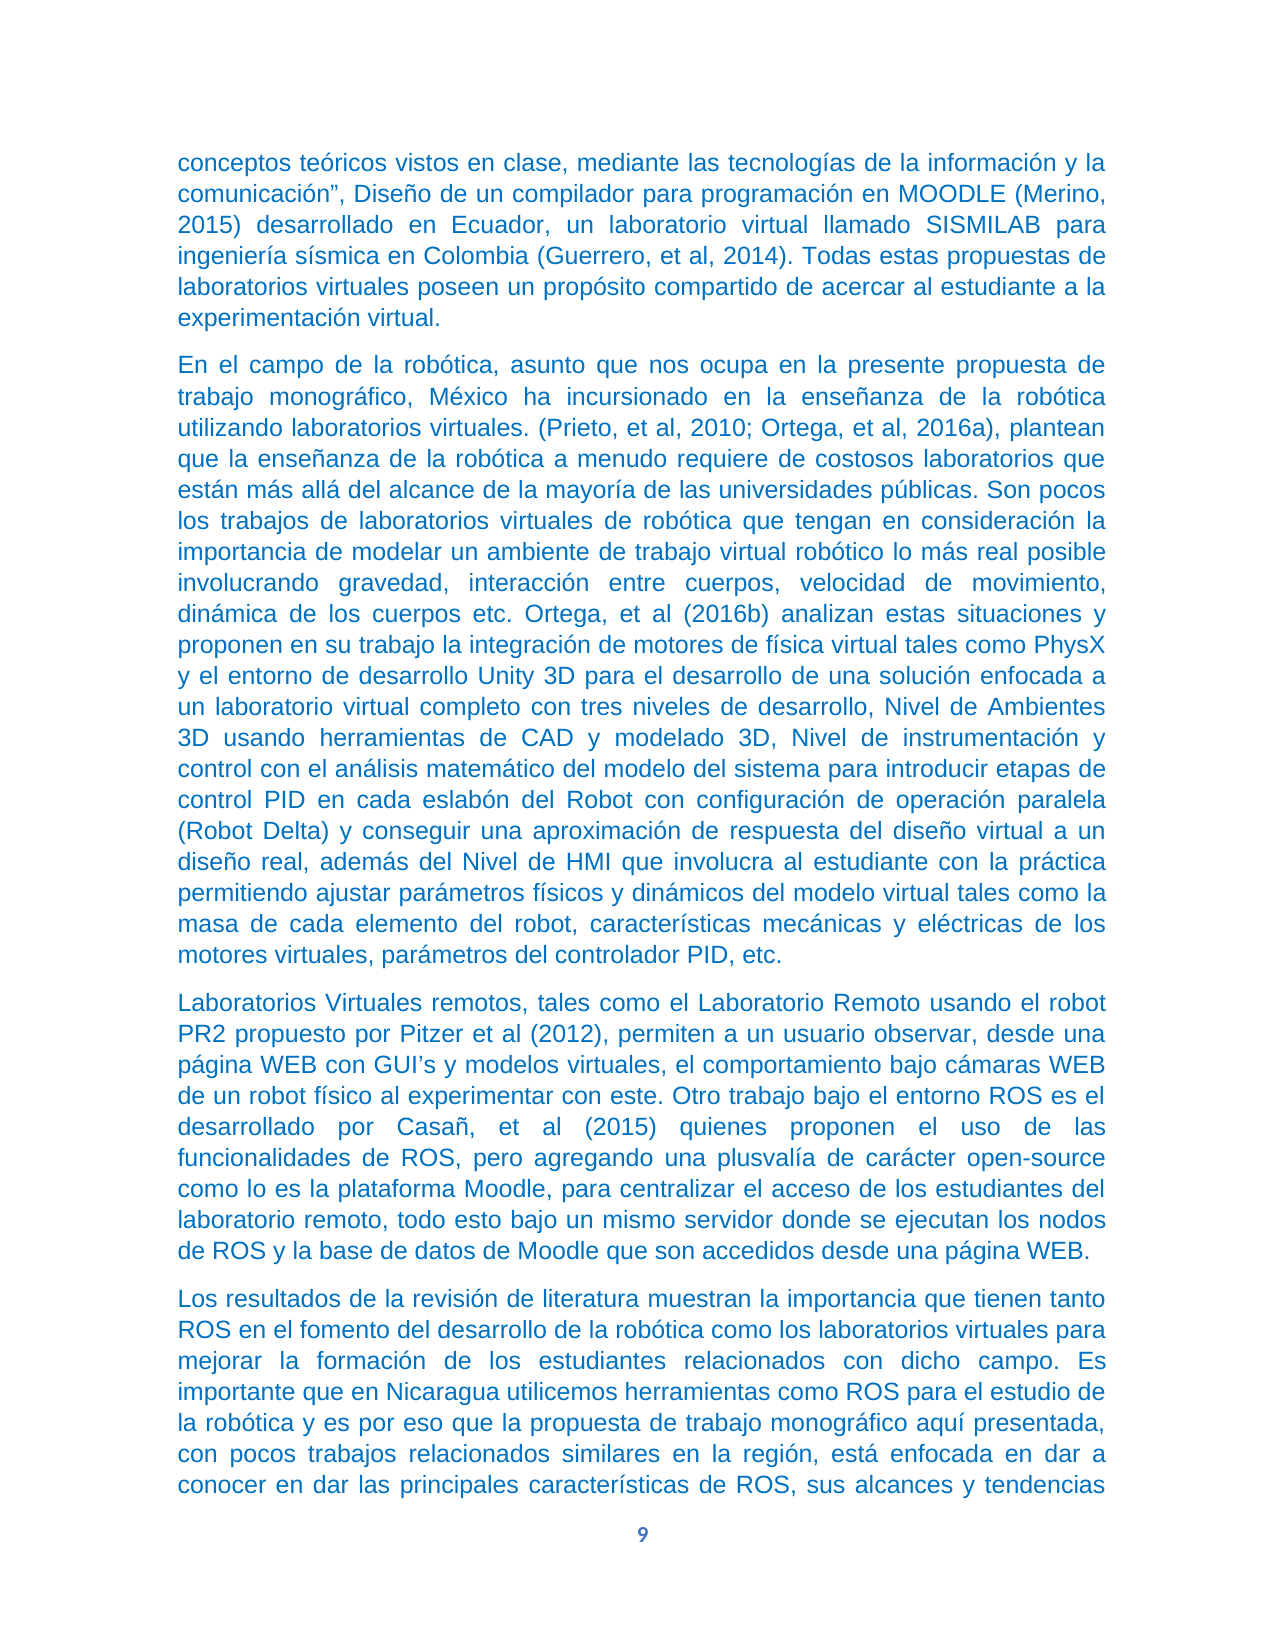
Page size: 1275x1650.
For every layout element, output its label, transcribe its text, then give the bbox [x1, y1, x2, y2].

text En el campo de la robótica, asunto que nos ocupa en la presente propuesta de trabajo monográfico, México ha incursionado en la enseñanza de la robótica utilizando laboratorios virtuales. (Prieto, et al, 2010; Ortega, et al, 2016a), plantean que la enseñanza de la robótica a menudo requiere de costosos laboratorios que están más allá del alcance de la mayoría de las universidades públicas. Son pocos los trabajos de laboratorios virtuales de robótica que tengan en consideración la importancia de modelar un ambiente de trabajo virtual robótico lo más real posible involucrando gravedad, interacción entre cuerpos, velocidad de movimiento, dinámica de los cuerpos etc. Ortega, et al (2016b) analizan estas situaciones y proponen en su trabajo la integración de motores de física virtual tales como PhysX y el entorno de desarrollo Unity 3D para el desarrollo de una solución enfocada a un laboratorio virtual completo con tres niveles de desarrollo, Nivel de Ambientes 3D usando herramientas de CAD y modelado 3D, Nivel de instrumentación y control con el análisis matemático del modelo del sistema para introducir etapas de control PID en cada eslabón del Robot con configuración de operación paralela (Robot Delta) y conseguir una aproximación de respuesta del diseño virtual a un diseño real, además del Nivel de HMI que involucra al estudiante con la práctica permitiendo ajustar parámetros físicos y dinámicos del modelo virtual tales como la masa de cada elemento del robot, características mecánicas y eléctricas de los motores virtuales, parámetros del controlador PID, etc. [177, 351, 1107, 969]
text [177, 1284, 1107, 1499]
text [177, 148, 1107, 332]
text Laboratorios Virtuales remotos, tales como el Laboratorio Remoto usando el robot PR2 propuesto por Pitzer et al (2012), permiten a un usuario observar, desde una página WEB con GUI’s y modelos virtuales, el comportamiento bajo cámaras WEB de un robot físico al experimentar con este. Otro trabajo bajo el entorno ROS es el desarrollado por Casañ, et al (2015) quienes proponen el uso de las funcionalidades de ROS, pero agregando una plusvalía de carácter open-source como lo es la plataforma Moodle, para centralizar el acceso de los estudiantes del laboratorio remoto, todo esto bajo un mismo servidor donde se ejecutan los nodos de ROS y la base de datos de Moodle que son accedidos desde una página WEB. [177, 988, 1107, 1265]
